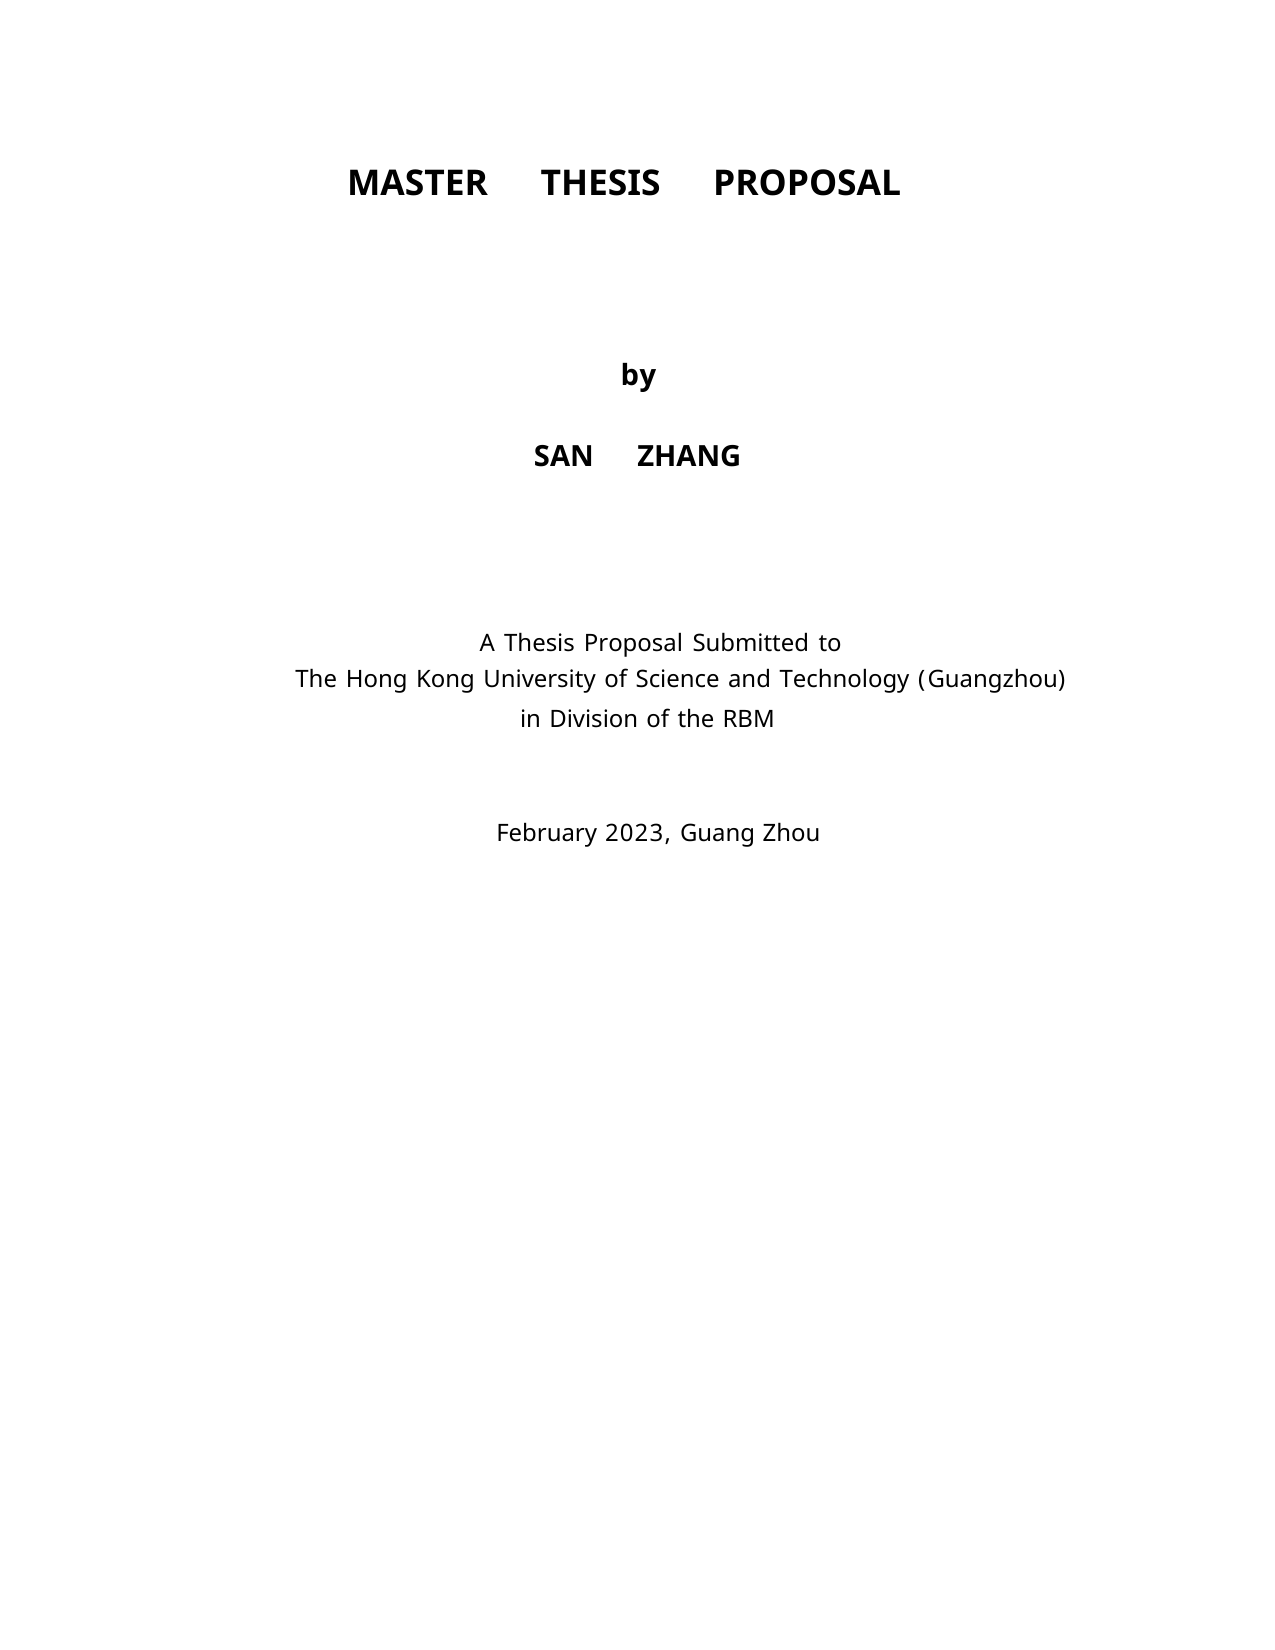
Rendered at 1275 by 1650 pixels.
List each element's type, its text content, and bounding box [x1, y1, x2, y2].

text SAN ZHANG [534, 441, 1084, 473]
text by [620, 374, 1084, 441]
text February 2023, Guang Zhou [496, 820, 1084, 847]
text The Hong Kong University of Science and Technology (Guangzhou) [295, 668, 1084, 698]
text MASTER THESIS PROPOSAL [347, 164, 1084, 203]
text in Division of the RBM [520, 705, 1084, 735]
text A Thesis Proposal Submitted to [479, 631, 1084, 661]
